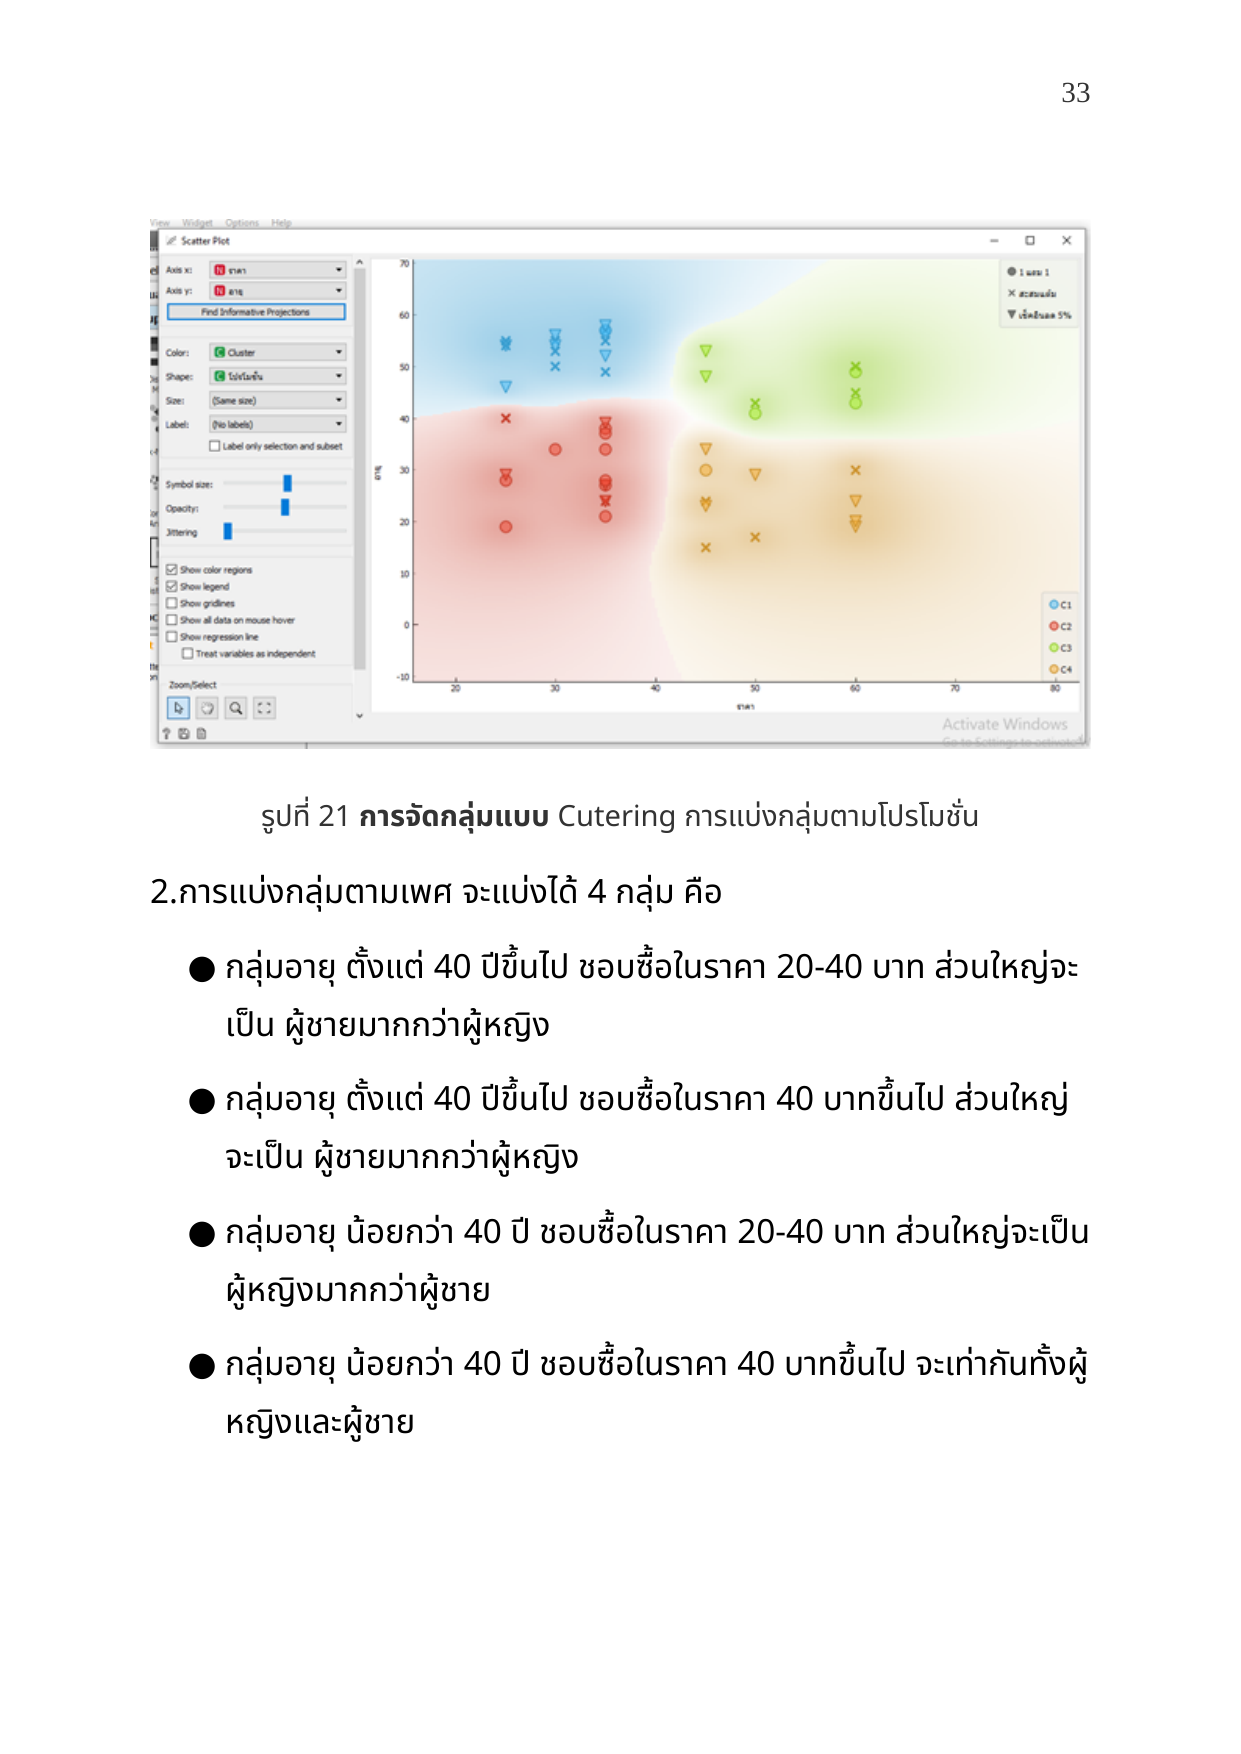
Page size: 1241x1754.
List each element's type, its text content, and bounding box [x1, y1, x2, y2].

list กลุ่มอายุ ตั้งแต่ 40 ปีขึ้นไป ชอบซื้อในราคา 20-40 บาท ส่วนใหญ่จะเป็น ผู้ชายมากกว่าผู้หญิง [187, 943, 1090, 1051]
list กลุ่มอายุ น้อยกว่า 40 ปี ชอบซื้อในราคา 20-40 บาท ส่วนใหญ่จะเป็น ผู้หญิงมากกว่าผู้ชาย [187, 1208, 1090, 1316]
list กลุ่มอายุ น้อยกว่า 40 ปี ชอบซื้อในราคา 40 บาทขึ้นไป จะเท่ากันทั้งผู้หญิงและผู้ชาย [187, 1340, 1090, 1449]
subtitle รูปที่ 21 การจัดกลุ่มแบบ Cutering การแบ่งกลุ่มตามโปรโมชั่น [150, 796, 1090, 840]
text 2.การแบ่งกลุ่มตามเพศ จะแบ่งได้ 4 กลุ่ม คือ [150, 868, 1090, 919]
list กลุ่มอายุ ตั้งแต่ 40 ปีขึ้นไป ชอบซื้อในราคา 40 บาทขึ้นไป ส่วนใหญ่จะเป็น ผู้ชายมากกว่าผู้หญิง [187, 1075, 1090, 1184]
picture [150, 219, 1091, 749]
